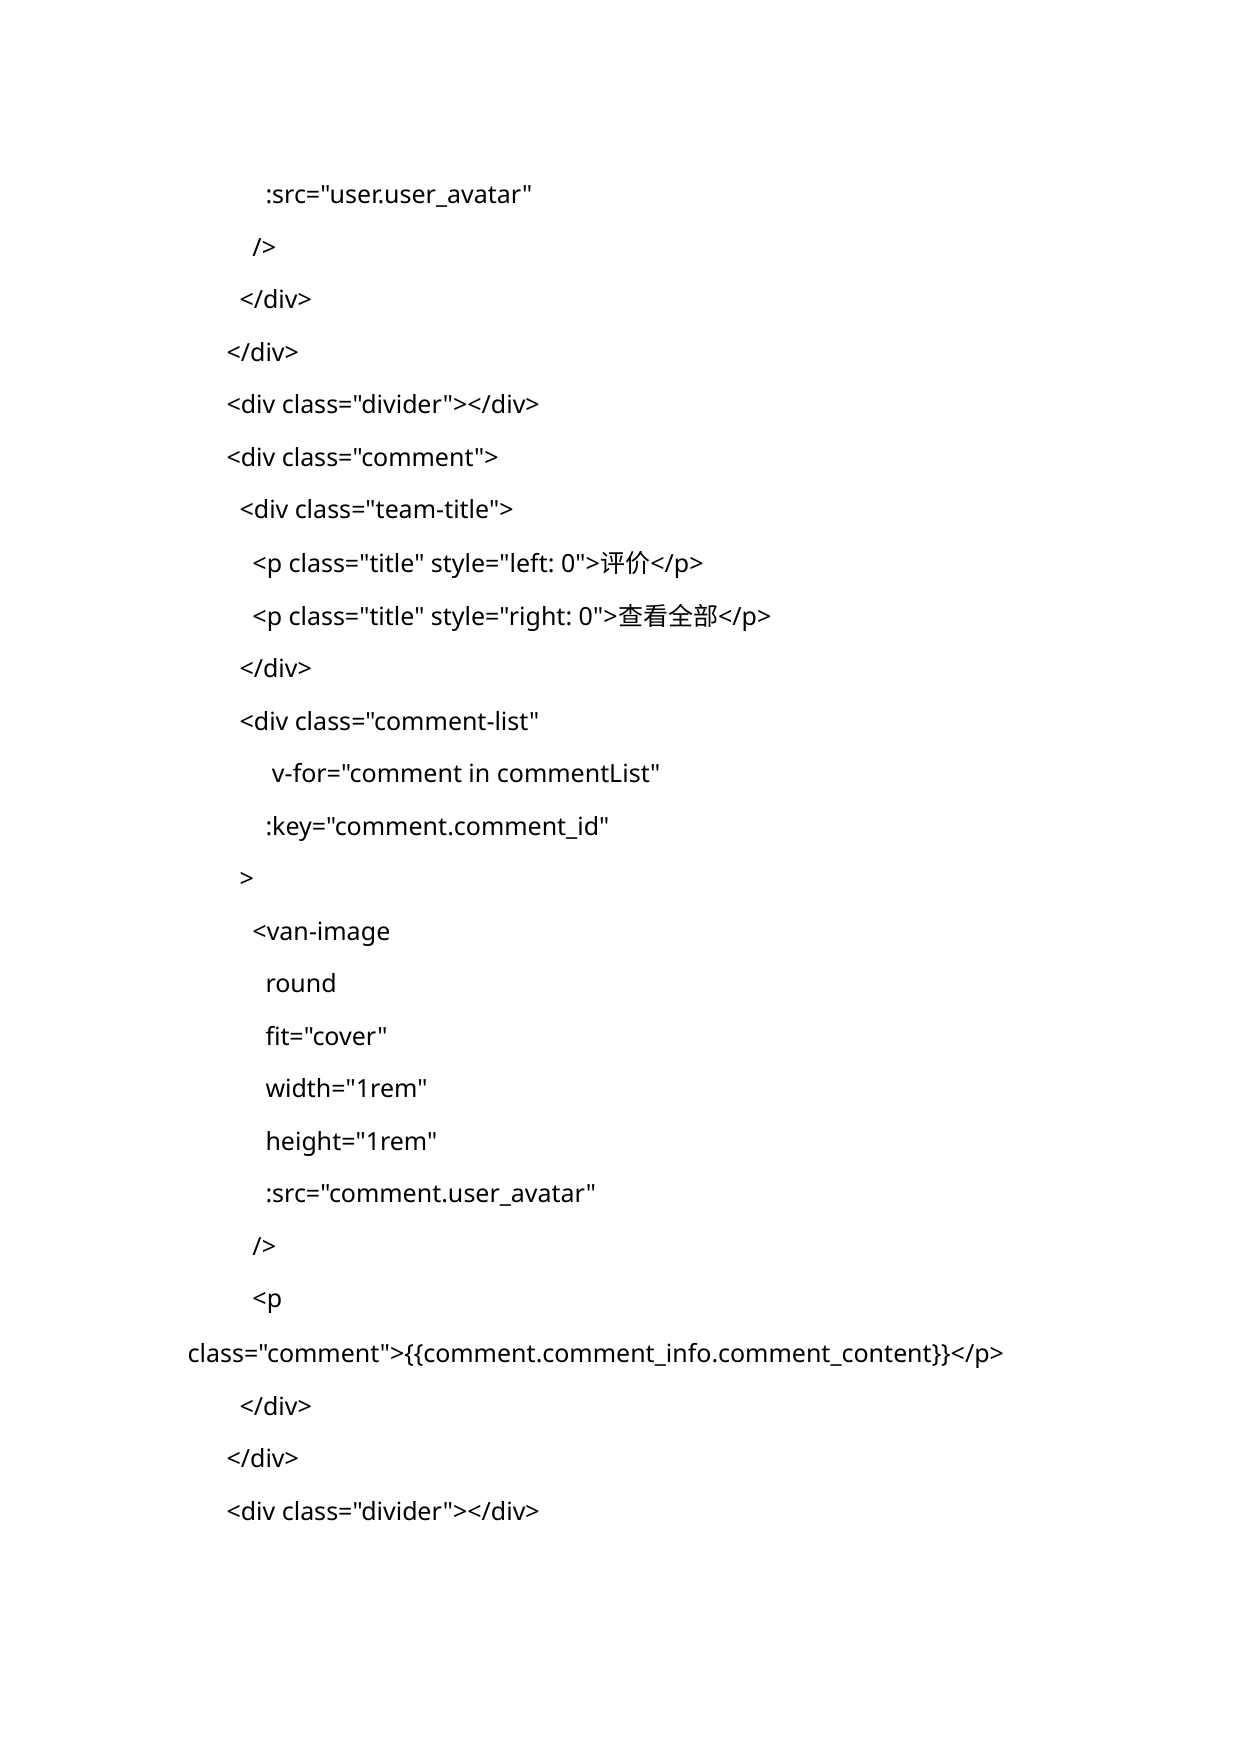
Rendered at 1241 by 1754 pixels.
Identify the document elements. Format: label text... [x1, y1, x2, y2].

text /> [187, 224, 1053, 268]
text <div class="divider"></div> [187, 1488, 1053, 1532]
text > [187, 856, 1053, 900]
text :key="comment.comment_id" [187, 803, 1053, 847]
text </div> [187, 277, 1053, 321]
text </div> [187, 646, 1053, 690]
text <div class="divider"></div> [187, 382, 1053, 426]
text <p class="title" style="right: 0">查看全部</p> [187, 593, 1053, 637]
text <div class="comment"> [187, 434, 1053, 478]
text round [187, 961, 1053, 1005]
text <p class="title" style="left: 0">评价</p> [187, 539, 1053, 583]
text <p class="comment">{{comment.comment_info.comment_content}}</p> [187, 1276, 1053, 1375]
text width="1rem" [187, 1066, 1053, 1110]
text fit="cover" [187, 1013, 1053, 1057]
text :src="user.user_avatar" [187, 172, 1053, 216]
text :src="comment.user_avatar" [187, 1171, 1053, 1215]
text </div> [187, 329, 1053, 373]
text </div> [187, 1383, 1053, 1427]
text <div class="team-title"> [187, 487, 1053, 531]
text </div> [187, 1436, 1053, 1480]
text height="1rem" [187, 1118, 1053, 1162]
text <van-image [187, 908, 1053, 952]
text <div class="comment-list" [187, 698, 1053, 742]
text v-for="comment in commentList" [187, 751, 1053, 795]
text /> [187, 1223, 1053, 1267]
